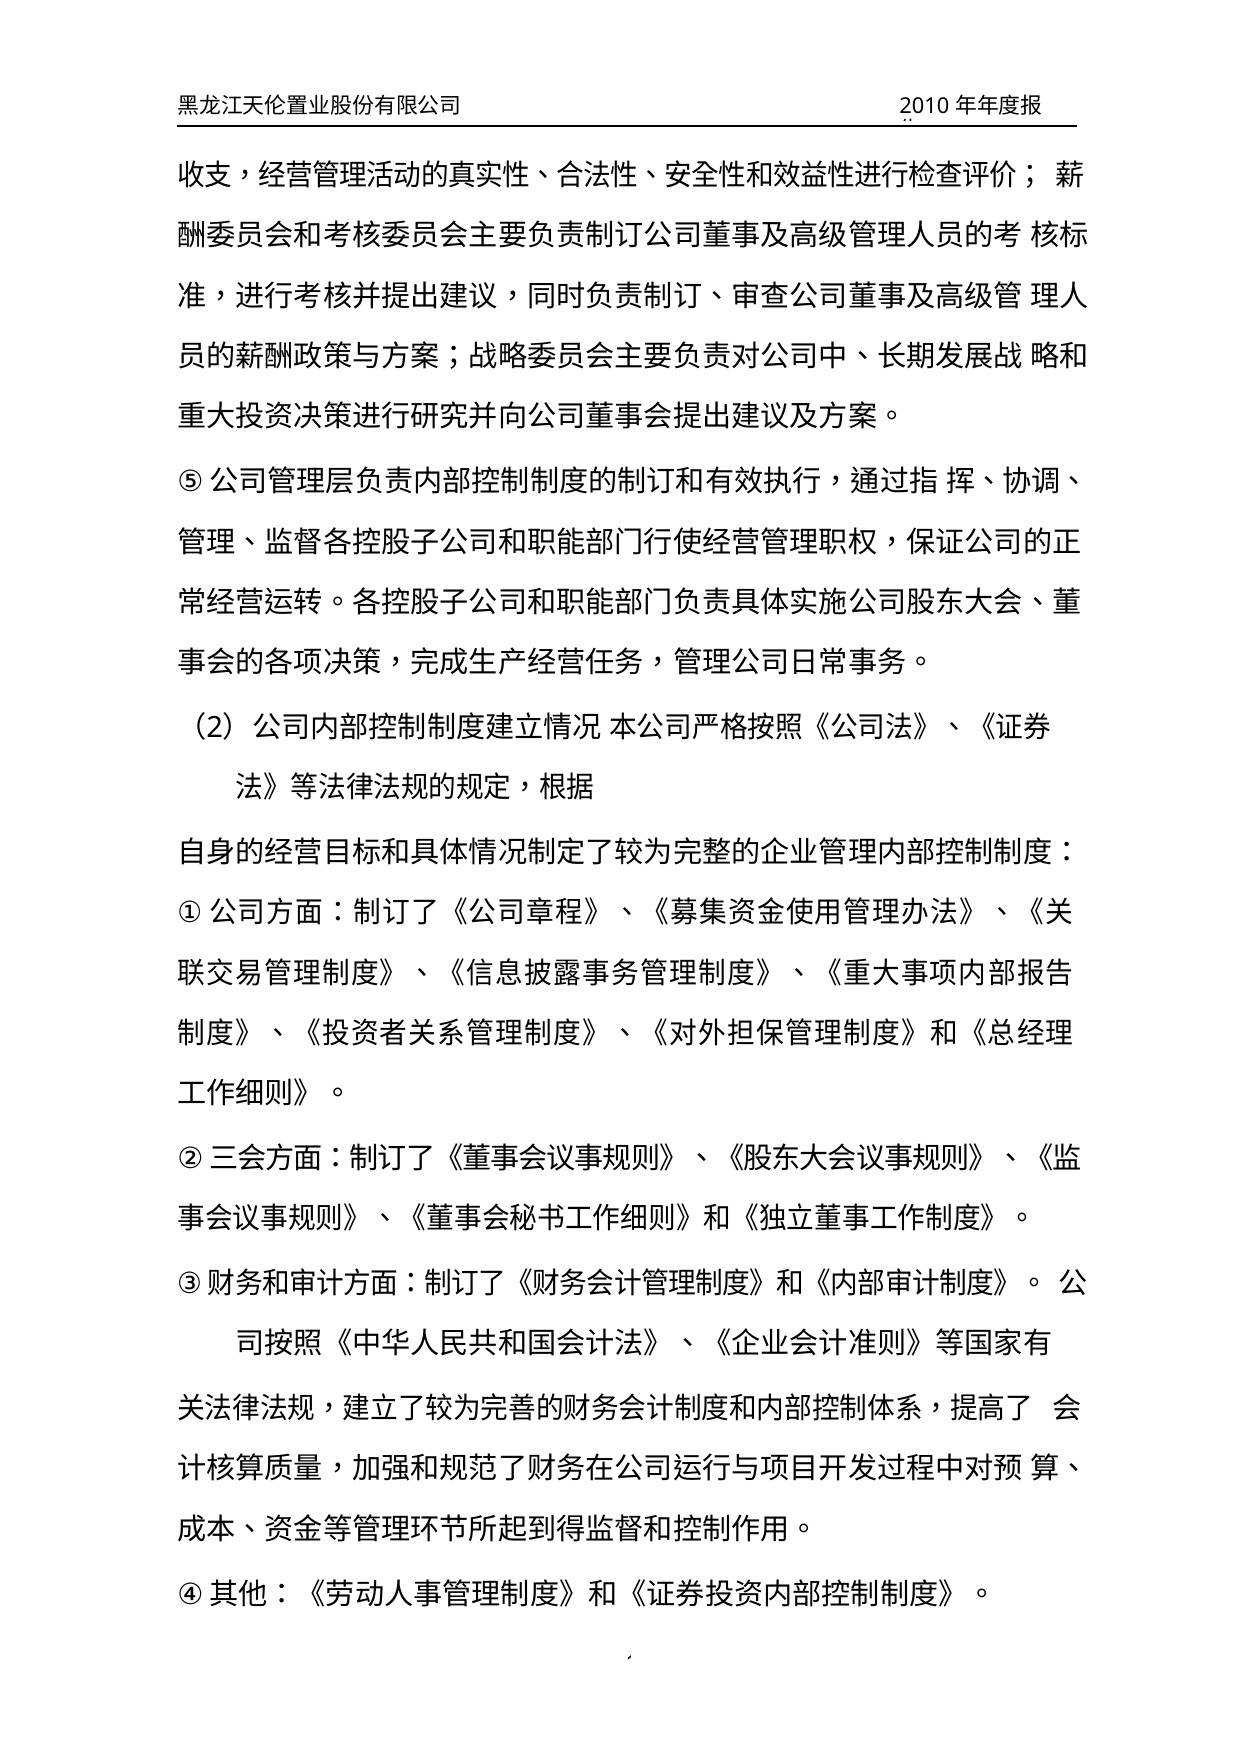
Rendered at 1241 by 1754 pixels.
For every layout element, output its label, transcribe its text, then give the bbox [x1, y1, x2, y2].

text 关法律法规，建立了较为完善的财务会计制度和内部控制体系，提高了 会计核算质量，加强和规范了财务在公司运行与项目开发过程中对预 算、成本、资金等管理环节所起到得监督和控制作用。 [177, 1387, 1090, 1548]
text 收支，经营管理活动的真实性、合法性、安全性和效益性进行检查评价； 薪酬委员会和考核委员会主要负责制订公司董事及高级管理人员的考 核标准，进行考核并提出建议，同时负责制订、审查公司董事及高级管 理人员的薪酬政策与方案；战略委员会主要负责对公司中、长期发展战 略和重大投资决策进行研究并向公司董事会提出建议及方案。 [177, 154, 1090, 435]
text （2）公司内部控制制度建立情况 本公司严格按照《公司法》、《证券法》等法律法规的规定，根据 [177, 707, 1090, 806]
text ⑤公司管理层负责内部控制制度的制订和有效执行，通过指 挥、协调、 管理、监督各控股子公司和职能部门行使经营管理职权，保证公司的正 常经营运转。各控股子公司和职能部门负责具体实施公司股东大会、董 事会的各项决策，完成生产经营任务，管理公司日常事务。 [177, 461, 1090, 681]
text ③财务和审计方面：制订了《财务会计管理制度》和《内部审计制度》。 公司按照《中华人民共和国会计法》、《企业会计准则》等国家有 [177, 1263, 1090, 1362]
text ④其他：《劳动人事管理制度》和《证券投资内部控制制度》。 [177, 1573, 1090, 1613]
text ①公司方面：制订了《公司章程》、《募集资金使用管理办法》、《关 联交易管理制度》、《信息披露事务管理制度》、《重大事项内部报告 制度》、《投资者关系管理制度》、《对外担保管理制度》和《总经理 工作细则》。 [177, 892, 1074, 1112]
text 自身的经营目标和具体情况制定了较为完整的企业管理内部控制制度： [177, 832, 1090, 871]
text ②三会方面：制订了《董事会议事规则》、《股东大会议事规则》、《监 事会议事规则》、《董事会秘书工作细则》和《独立董事工作制度》。 [177, 1137, 1090, 1237]
